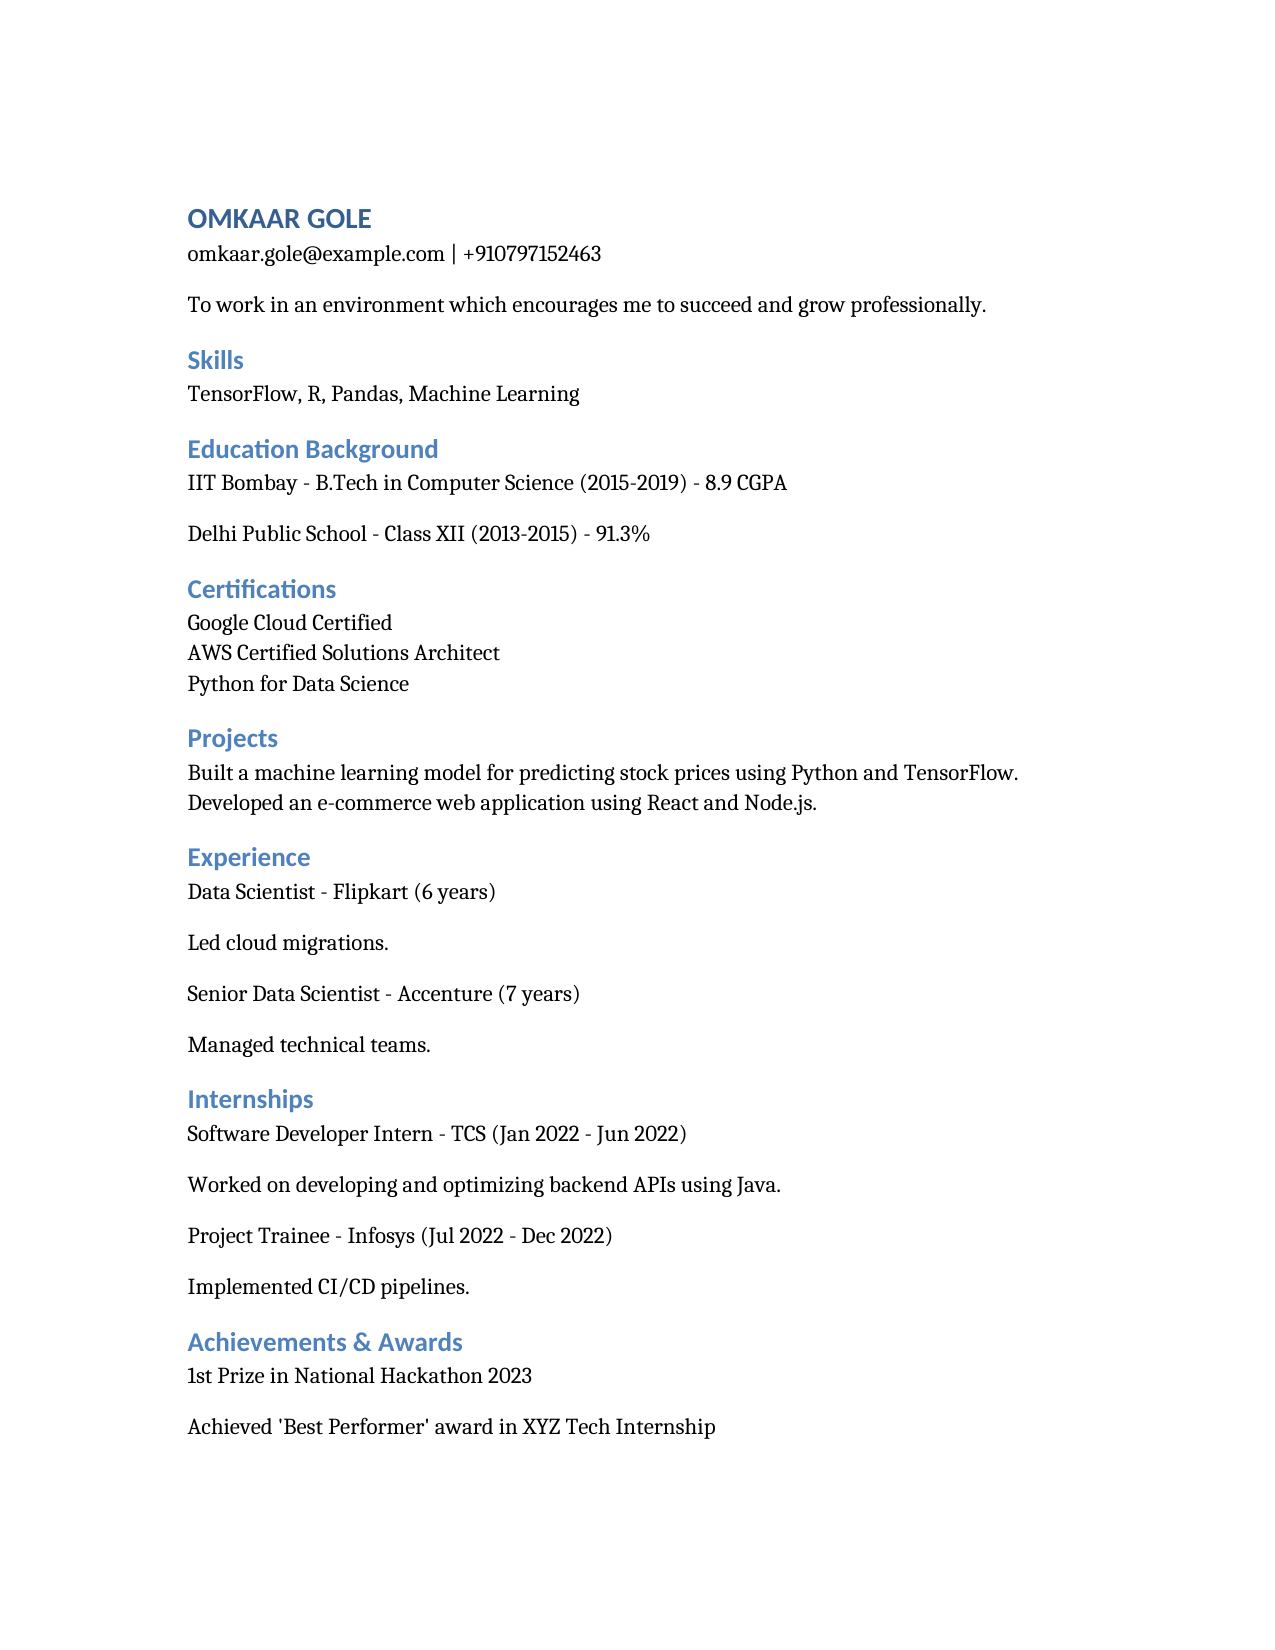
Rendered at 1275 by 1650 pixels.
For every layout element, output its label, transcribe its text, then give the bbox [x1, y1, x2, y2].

text 1st Prize in National Hackathon 2023 [187, 1363, 1087, 1389]
text IIT Bombay - B.Tech in Computer Science (2015-2019) - 8.9 CGPA [187, 470, 1087, 496]
text omkaar.gole@example.com | +910797152463 [187, 241, 1087, 267]
subtitle Skills [187, 343, 1087, 376]
subtitle Achievements & Awards [187, 1325, 1087, 1358]
text Built a machine learning model for predicting stock prices using Python and TensorFlow. Developed an e-commerce web application using React and Node.js. [187, 759, 1087, 816]
text Delhi Public School - Class XII (2013-2015) - 91.3% [187, 521, 1087, 547]
text Worked on developing and optimizing backend APIs using Java. [187, 1172, 1087, 1198]
text To work in an environment which encourages me to succeed and grow professionally. [187, 292, 1087, 318]
subtitle Certifications [187, 572, 1087, 605]
text Senior Data Scientist - Accenture (7 years) [187, 981, 1087, 1007]
subtitle OMKAAR GOLE [187, 200, 1087, 236]
subtitle Experience [187, 841, 1087, 873]
text Implemented CI/CD pipelines. [187, 1274, 1087, 1300]
text Managed technical teams. [187, 1032, 1087, 1058]
subtitle Internships [187, 1083, 1087, 1116]
text Achieved 'Best Performer' award in XYZ Tech Internship [187, 1414, 1087, 1440]
subtitle Projects [187, 721, 1087, 754]
text Project Trainee - Infosys (Jul 2022 - Dec 2022) [187, 1223, 1087, 1249]
text Google Cloud Certified AWS Certified Solutions Architect Python for Data Science [187, 610, 1087, 697]
text Led cloud migrations. [187, 929, 1087, 956]
text Data Scientist - Flipkart (6 years) [187, 878, 1087, 905]
text TensorFlow, R, Pandas, Machine Learning [187, 381, 1087, 407]
text Software Developer Intern - TCS (Jan 2022 - Jun 2022) [187, 1121, 1087, 1147]
subtitle Education Background [187, 432, 1087, 465]
